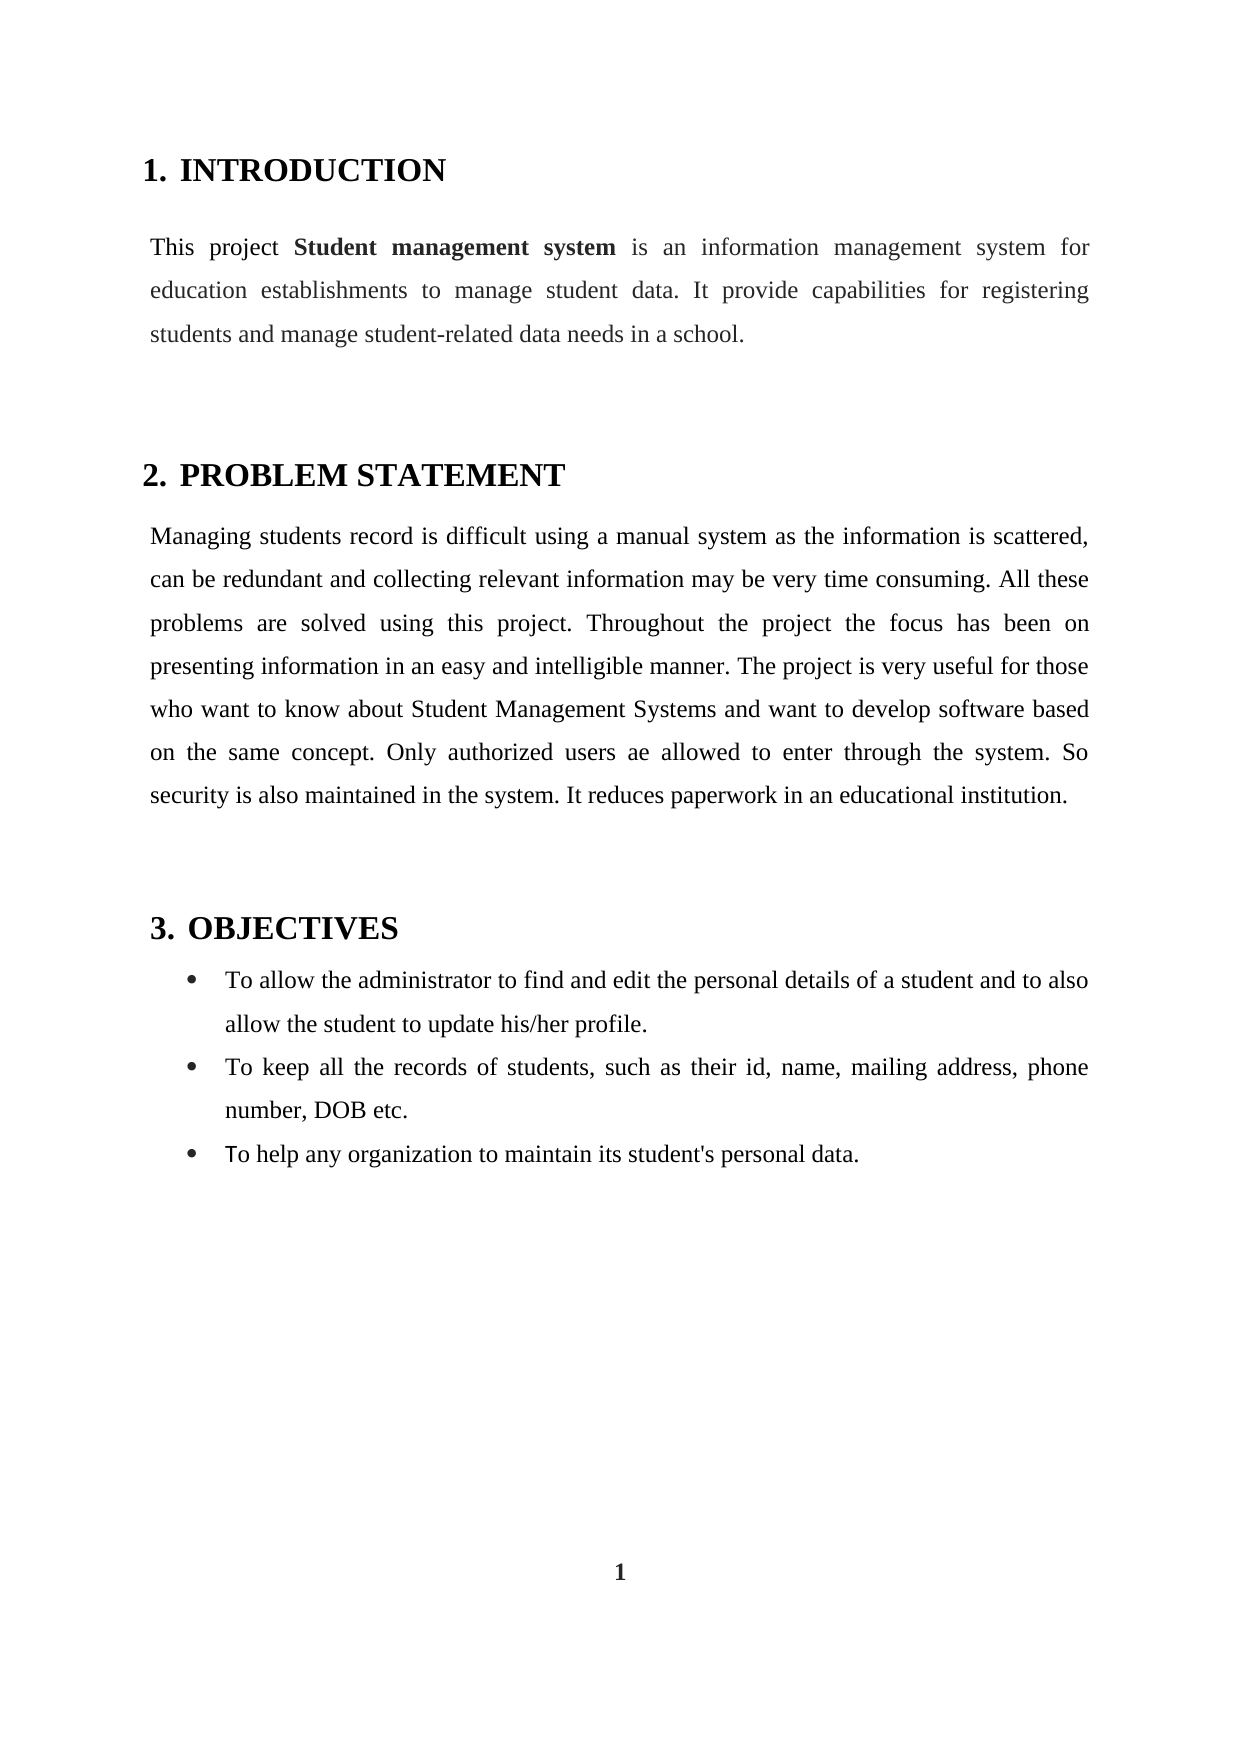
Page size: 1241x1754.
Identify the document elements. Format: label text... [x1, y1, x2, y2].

list OBJECTIVES [150, 908, 1090, 946]
text 1 [150, 1557, 1090, 1586]
list To help any organization to maintain its student's personal data. [187, 1138, 1090, 1168]
list To keep all the records of students, such as their id, name, mailing address, phone number, DOB etc. [187, 1052, 1090, 1124]
subtitle PROBLEM STATEMENT [142, 455, 1090, 493]
text This project Student management system is an information management system for education establishments to manage student data. It provide capabilities for registering students and manage student-related data needs in a school. [150, 232, 1090, 347]
list To allow the administrator to find and edit the personal details of a student and to also allow the student to update his/her profile. [187, 966, 1090, 1037]
list INTRODUCTION [142, 150, 1090, 188]
text Managing students record is difficult using a manual system as the information is scattered, can be redundant and collecting relevant information may be very time consuming. All these problems are solved using this project. Throughout the project the focus has been on presenting information in an easy and intelligible manner. The project is very useful for those who want to know about Student Management Systems and want to develop software based on the same concept. Only authorized users ae allowed to enter through the system. So security is also maintained in the system. It reduces paperwork in an educational institution. [150, 521, 1090, 809]
